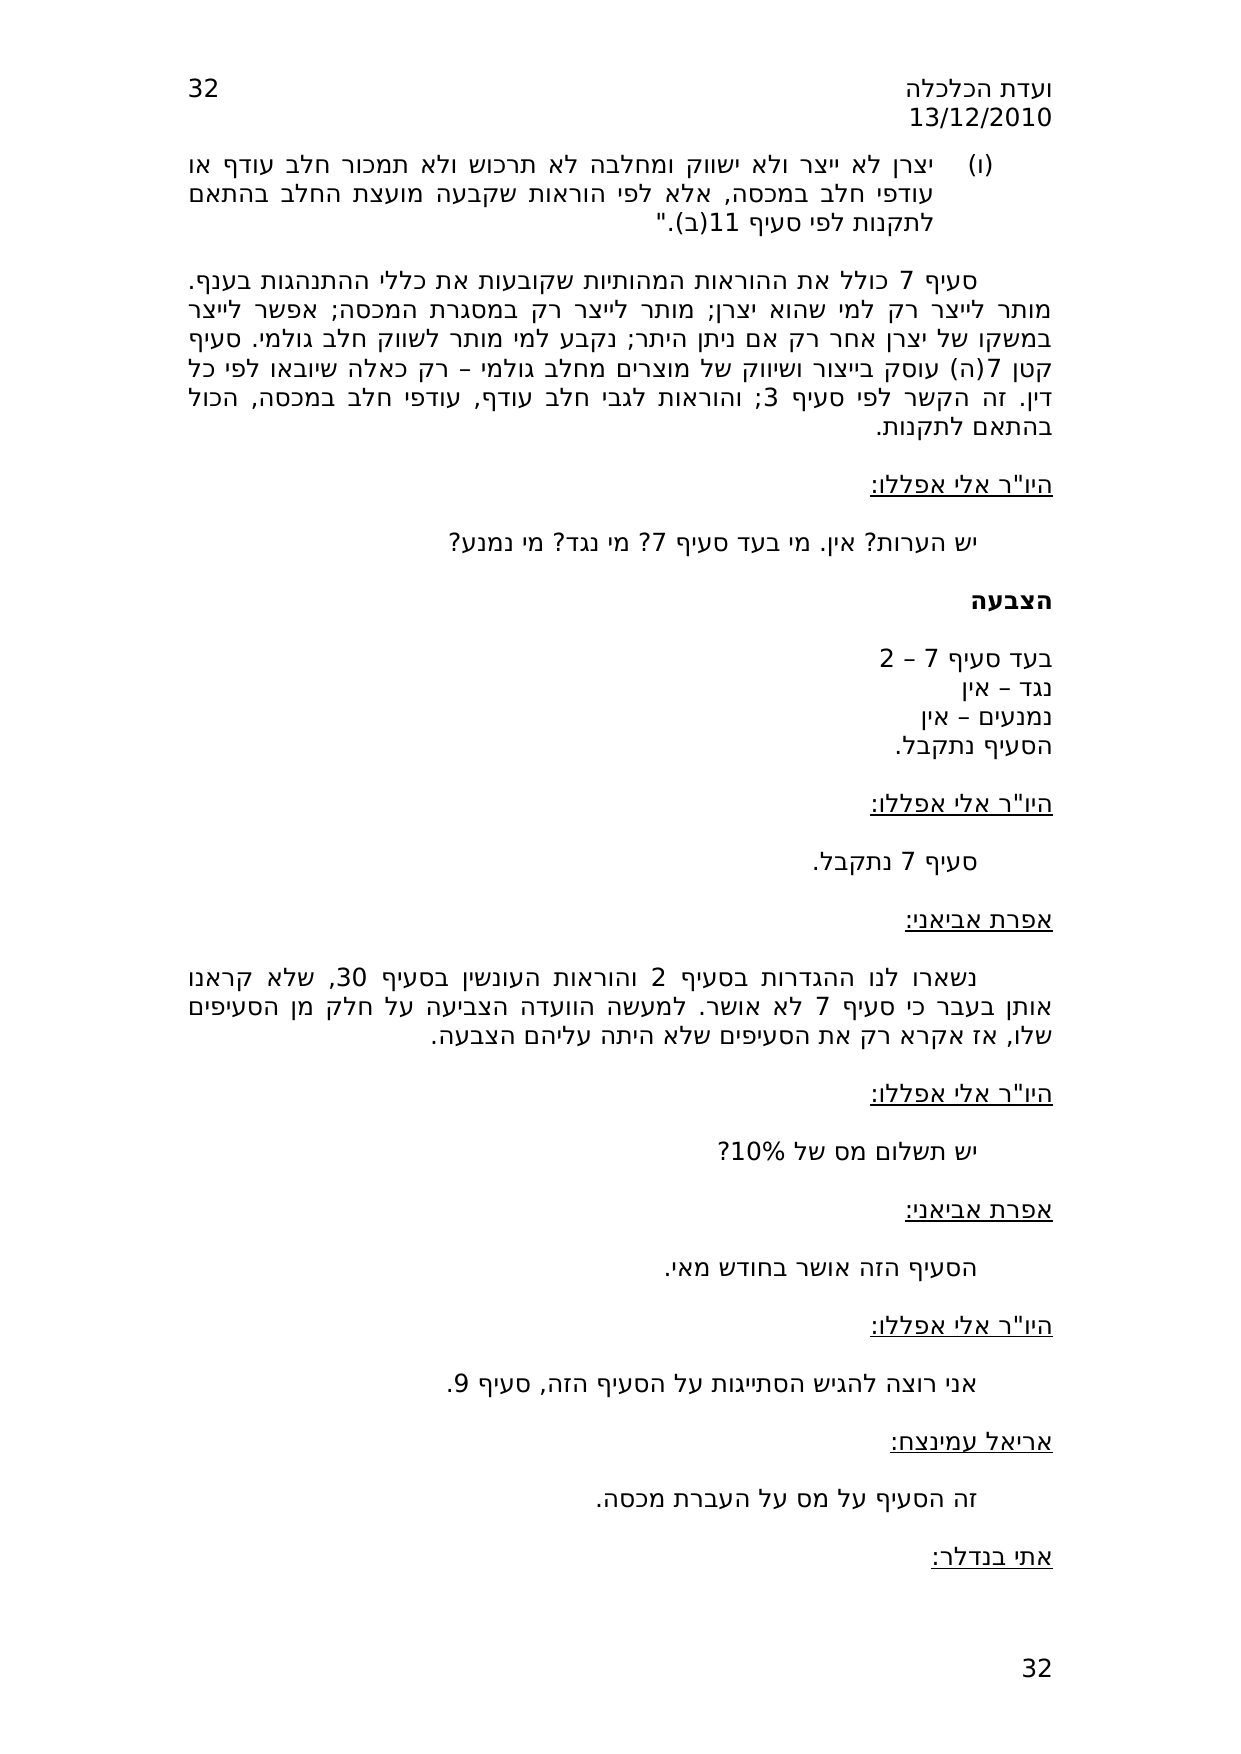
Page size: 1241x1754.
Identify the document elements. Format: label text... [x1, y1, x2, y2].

text אני רוצה להגיש הסתייגות על הסעיף הזה, סעיף 9. [187, 1369, 1053, 1398]
text הסעיף הזה אושר בחודש מאי. [187, 1253, 1053, 1282]
text סעיף 7 כולל את ההוראות המהותיות שקובעות את כללי ההתנהגות בענף. מותר לייצר רק למי שהוא יצרן; מותר לייצר רק במסגרת המכסה; אפשר לייצר במשקו של יצרן אחר רק אם ניתן היתר; נקבע למי מותר לשווק חלב גולמי. סעיף קטן 7(ה) עוסק בייצור ושיווק של מוצרים מחלב גולמי – רק כאלה שיובאו לפי כל דין. זה הקשר לפי סעיף 3; והוראות לגבי חלב עודף, עודפי חלב במכסה, הכול בהתאם לתקנות. [187, 266, 1053, 441]
text אתי בנדלר: [187, 1542, 1053, 1572]
text אריאל עמינצח: [187, 1427, 1053, 1456]
text היו"ר אלי אפללו: [187, 470, 1053, 499]
text זה הסעיף על מס על העברת מכסה. [187, 1484, 1053, 1514]
text אפרת אביאני: [187, 1195, 1053, 1224]
text אפרת אביאני: [187, 905, 1053, 934]
text יש תשלום מס של 10%? [187, 1137, 1053, 1166]
text היו"ר אלי אפללו: [187, 789, 1053, 818]
text הסעיף נתקבל. [187, 731, 1053, 760]
text נשארו לנו ההגדרות בסעיף 2 והוראות העונשין בסעיף 30, שלא קראנו אותן בעבר כי סעיף 7 לא אושר. למעשה הוועדה הצביעה על חלק מן הסעיפים שלו, אז אקרא רק את הסעיפים שלא היתה עליהם הצבעה. [187, 963, 1053, 1050]
text (ו) יצרן לא ייצר ולא ישווק ומחלבה לא תרכוש ולא תמכור חלב עודף או עודפי חלב במכסה, אלא לפי הוראות שקבעה מועצת החלב בהתאם לתקנות לפי סעיף 11(ב)." [187, 150, 994, 237]
text נמנעים – אין [187, 702, 1053, 731]
text נגד – אין [187, 673, 1053, 702]
text יש הערות? אין. מי בעד סעיף 7? מי נגד? מי נמנע? [187, 528, 1053, 557]
text היו"ר אלי אפללו: [187, 1079, 1053, 1108]
text סעיף 7 נתקבל. [187, 847, 1053, 876]
text היו"ר אלי אפללו: [187, 1311, 1053, 1340]
text הצבעה [187, 586, 1053, 615]
text בעד סעיף 7 – 2 [187, 644, 1053, 673]
